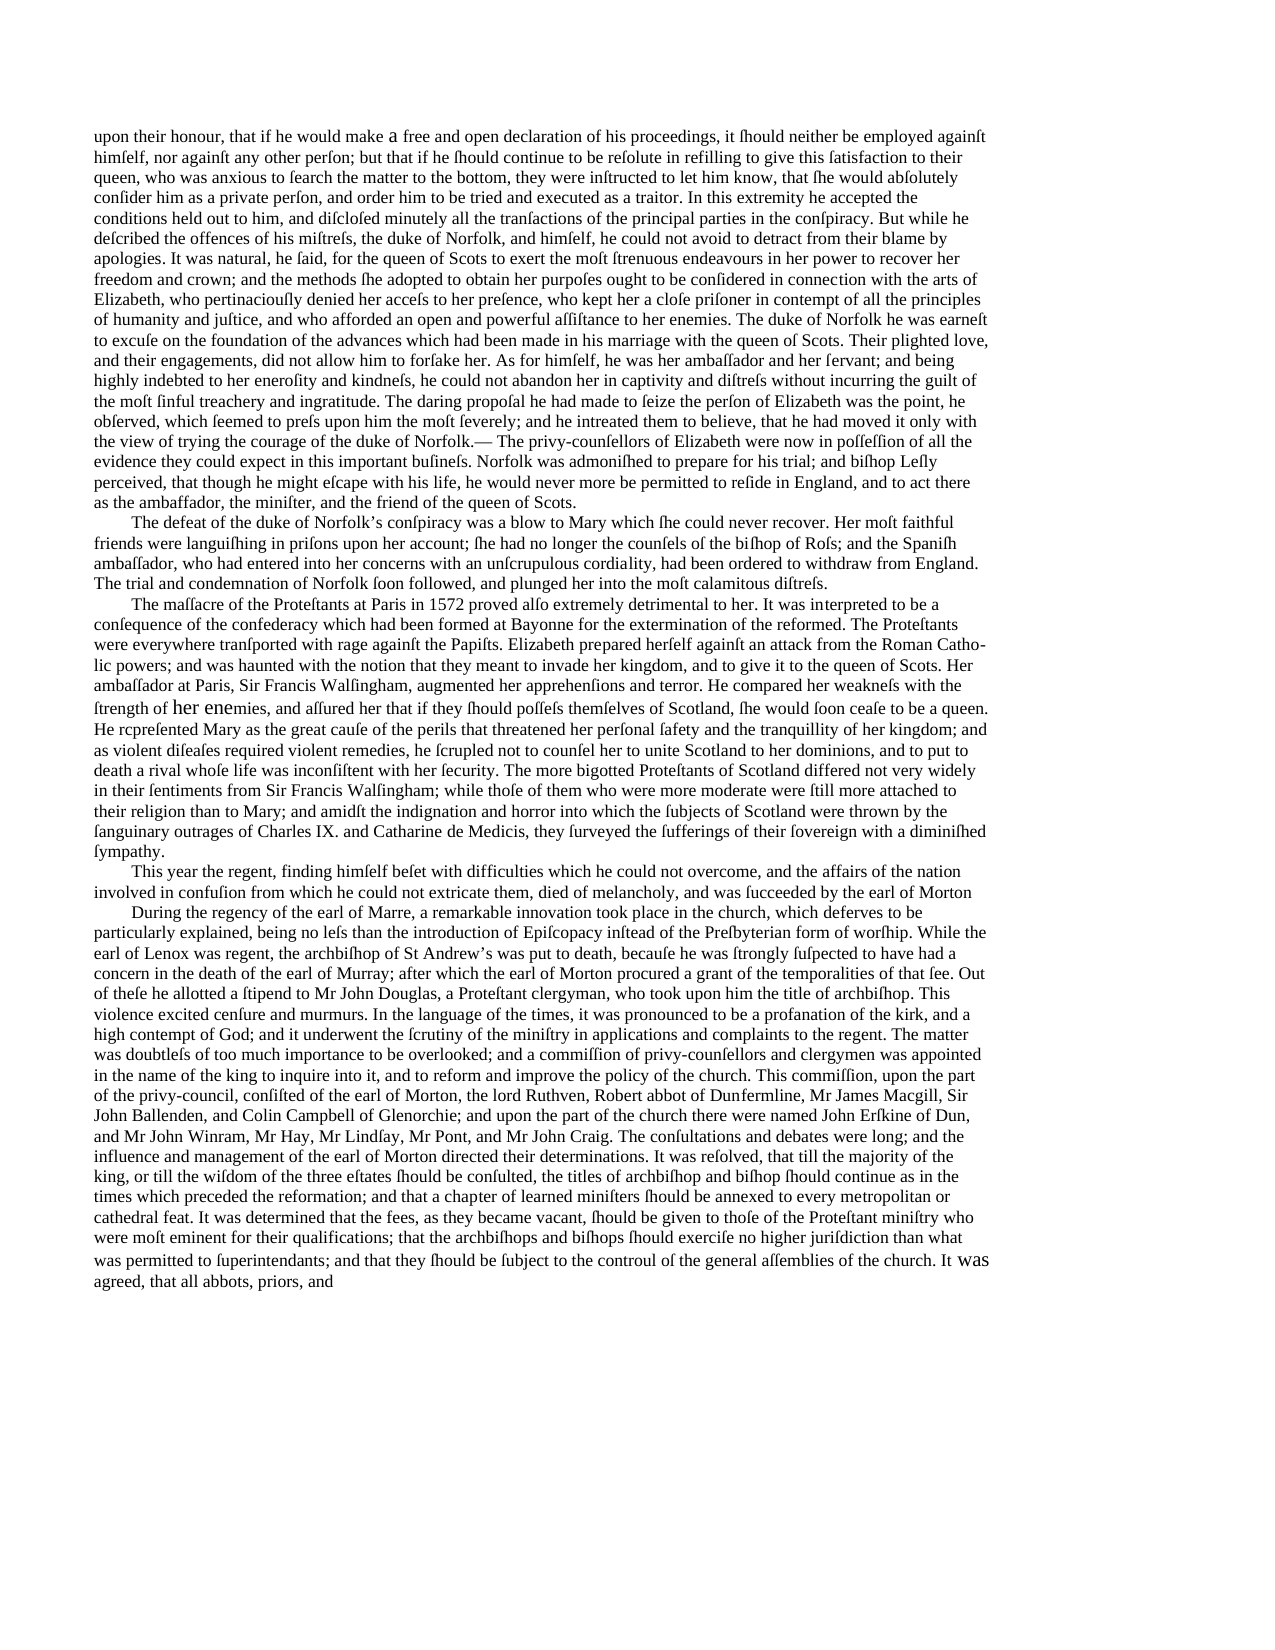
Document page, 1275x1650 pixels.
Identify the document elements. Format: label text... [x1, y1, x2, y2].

text The defeat of the duke of Norfolk’s conſpiracy was a blow to Mary which ſhe could never recover. Her moſt faithful friends were languiſhing in priſons upon her account; ſhe had no longer the counſels oſ the biſhop of Roſs; and the Spaniſh ambaſſador, who had entered into her concerns with an unſcrupulous cordiality, had been ordered to withdraw from England. The trial and condemnation of Norfolk ſoon followed, and plunged her into the moſt calamitous diſtreſs. [94, 512, 990, 593]
text upon their honour, that if he would make a free and open declaration of his proceedings, it ſhould neither be employed againſt himſelf, nor againſt any other perſon; but that if he ſhould continue to be reſolute in refilling to give this ſatisfaction to their queen, who was anxious to ſearch the matter to the bottom, they were inſtructed to let him know, that ſhe would abſolutely conſider him as a private perſon, and order him to be tried and executed as a traitor. In this extremity he accepted the conditions held out to him, and diſcloſed minutely all the tranſactions of the principal parties in the conſpiracy. But while he deſcribed the offences of his miſtreſs, the duke of Norfolk, and himſelf, he could not avoid to detract from their blame by apologies. It was natural, he ſaid, for the queen of Scots to exert the moſt ſtrenuous endeavours in her power to recover her freedom and crown; and the methods ſhe adopted to obtain her purpoſes ought to be conſidered in connection with the arts of Elizabeth, who pertinaciouſly denied her acceſs to her preſence, who kept her a cloſe priſoner in contempt of all the principles of humanity and juſtice, and who afforded an open and powerful aſſiſtance to her enemies. The duke of Norfolk he was earneſt to excuſe on the foundation of the advances which had been made in his marriage with the queen oſ Scots. Their plighted love, and their engagements, did not allow him to forſake her. As for himſelf, he was her ambaſſador and her ſervant; and being highly indebted to her eneroſity and kindneſs, he could not abandon her in captivity and diſtreſs without incurring the guilt of the moſt ſinful treachery and ingratitude. The daring propoſal he had made to ſeize the perſon of Elizabeth was the point, he obſerved, which ſeemed to preſs upon him the moſt ſeverely; and he intreated them to believe, that he had moved it only with the view of trying the courage of the duke of Norfolk.— The privy-counſellors of Elizabeth were now in poſſeſſion of all the evidence they could expect in this important buſineſs. Norfolk was admoniſhed to prepare for his trial; and biſhop Leſly perceived, that though he might eſcape with his life, he would never more be permitted to reſide in England, and to act there as the ambaffador, the miniſter, and the friend of the queen of Scots. [94, 123, 990, 512]
text The maſſacre of the Proteſtants at Paris in 1572 proved alſo extremely detrimental to her. It was interpreted to be a conſequence of the confederacy which had been formed at Bayonne for the extermination of the reformed. The Proteſtants were everywhere tranſported with rage againſt the Papiſts. Elizabeth prepared herſelf againſt an attack from the Roman Catholic powers; and was haunted with the notion that they meant to invade her kingdom, and to give it to the queen of Scots. Her ambaſſador at Paris, Sir Francis Walſingham, augmented her apprehenſions and terror. He compared her weakneſs with the ſtrength of her enemies, and aſſured her that if they ſhould poſſeſs themſelves of Scotland, ſhe would ſoon ceaſe to be a queen. He rcpreſented Mary as the great cauſe of the perils that threatened her perſonal ſafety and the tranquillity of her kingdom; and as violent diſeaſes required violent remedies, he ſcrupled not to counſel her to unite Scotland to her dominions, and to put to death a rival whoſe life was inconſiſtent with her ſecurity. The more bigotted Proteſtants of Scotland differed not very widely in their ſentiments from Sir Francis Walſingham; while thoſe of them who were more moderate were ſtill more attached to their religion than to Mary; and amidſt the indignation and horror into which the ſubjects of Scotland were thrown by the ſanguinary outrages of Charles IX. and Catharine de Medicis, they ſurveyed the ſufferings of their ſovereign with a diminiſhed ſympathy. [94, 593, 990, 861]
text This year the regent, finding himſelf beſet with difficulties which he could not overcome, and the affairs of the nation involved in confuſion from which he could not extricate them, died of melancholy, and was ſucceeded by the earl of Morton [94, 861, 990, 902]
text During the regency of the earl of Marre, a remarkable innovation took place in the church, which deferves to be particularly explained, being no leſs than the introduction of Epiſcopacy inſtead of the Preſbyterian form of worſhip. While the earl of Lenox was regent, the archbiſhop of St Andrew’s was put to death, becauſe he was ſtrongly ſuſpected to have had a concern in the death of the earl of Murray; after which the earl of Morton procured a grant of the temporalities of that ſee. Out of theſe he allotted a ſtipend to Mr John Douglas, a Proteſtant clergyman, who took upon him the title of archbiſhop. This violence excited cenſure and murmurs. In the language of the times, it was pronounced to be a profanation of the kirk, and a high contempt of God; and it underwent the ſcrutiny of the miniſtry in applications and complaints to the regent. The matter was doubtleſs of too much importance to be overlooked; and a commiſſion of privy-counſellors and clergymen was appointed in the name of the king to inquire into it, and to reform and improve the policy of the church. This commiſſion, upon the part of the privy-council, conſiſted of the earl of Morton, the lord Ruthven, Robert abbot of Dunfermline, Mr James Macgill, Sir John Ballenden, and Colin Campbell of Glenorchie; and upon the part of the church there were named John Erſkine of Dun, and Mr John Winram, Mr Hay, Mr Lindſay, Mr Pont, and Mr John Craig. The conſultations and debates were long; and the influence and management of the earl of Morton directed their determinations. It was reſolved, that till the majority of the king, or till the wiſdom of the three eſtates ſhould be conſulted, the titles of archbiſhop and biſhop ſhould continue as in the times which preceded the reformation; and that a chapter of learned miniſters ſhould be annexed to every metropolitan or cathedral feat. It was determined that the fees, as they became vacant, ſhould be given to thoſe of the Proteſtant miniſtry who were moſt eminent for their qualifications; that the archbiſhops and biſhops ſhould exerciſe no higher juriſdiction than what was permitted to ſuperintendants; and that they ſhould be ſubject to the controul oſ the general aſſemblies of the church. It was agreed, that all abbots, priors, and [94, 902, 990, 1292]
